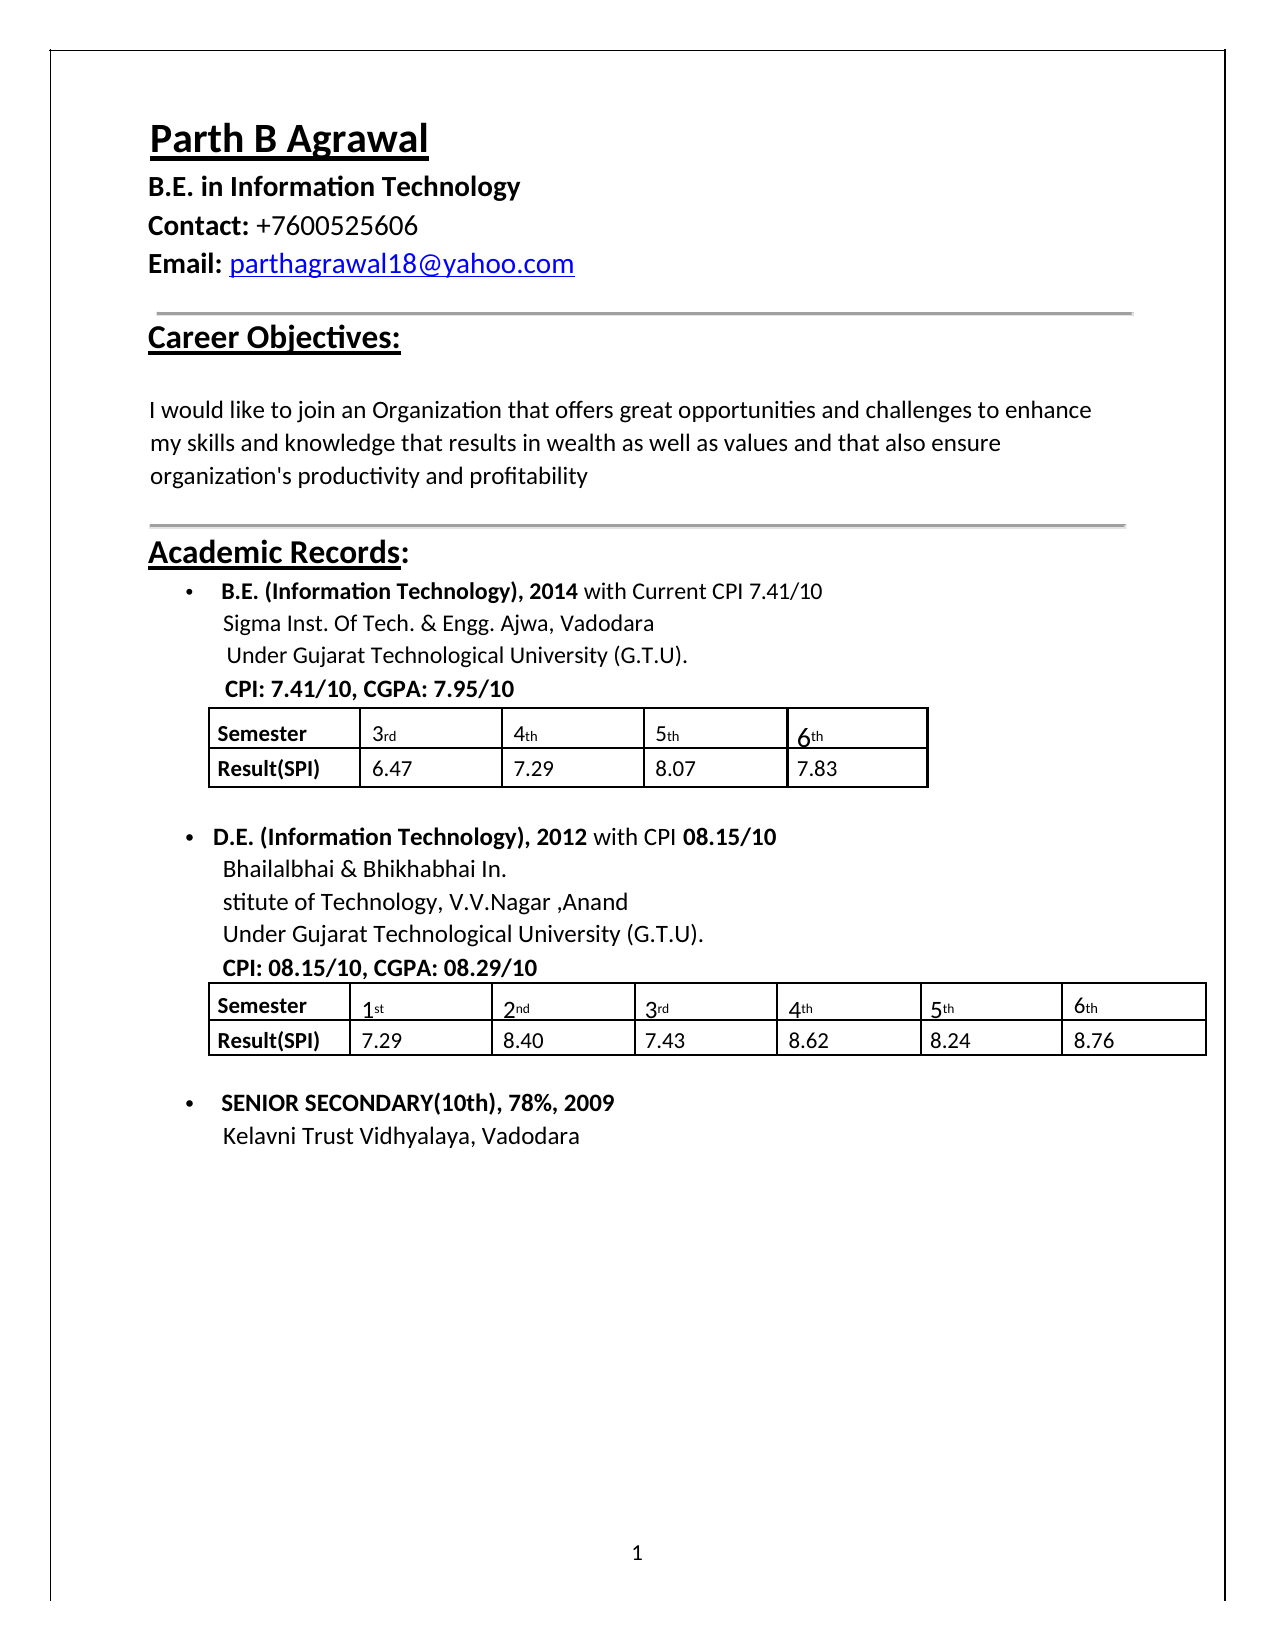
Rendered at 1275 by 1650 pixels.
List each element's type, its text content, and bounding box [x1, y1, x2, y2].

table_header 5th [645, 709, 786, 747]
text stitute of Technology, V.V.Nagar ,Anand [223, 886, 1219, 916]
table_cell Result(SPI) [210, 749, 359, 786]
subtitle CPI: 08.15/10, CGPA: 08.29/10 [223, 952, 1219, 982]
table_header Semester [210, 984, 349, 1018]
subtitle CPI: 7.41/10, CGPA: 7.95/10 [225, 673, 1219, 703]
table_header 4th [778, 984, 920, 1018]
list B.E. (Information Technology), 2014 with Current CPI 7.41/10 Sigma Inst. Of Tech. & Engg. Ajwa, Vadodara [185, 576, 825, 637]
text Under Gujarat Technological University (G.T.U). [223, 918, 1219, 948]
table_cell 8.24 [922, 1021, 1061, 1053]
text B.E. in Information Technology Contact: +7600525606 [148, 168, 523, 242]
table_cell 8.07 [645, 749, 786, 786]
table_cell 7.83 [789, 749, 926, 786]
list SENIOR SECONDARY(10th), 78%, 2009 [185, 1087, 1219, 1118]
table_cell 6.47 [361, 749, 501, 786]
text I would like to join an Organization that offers great opportunities and challenges to enhance my skills and knowledge that results in wealth as well as values and that also ensure organization's productivity and profitability [149, 394, 1096, 491]
table_header 6th [1063, 984, 1205, 1018]
list D.E. (Information Technology), 2012 with CPI 08.15/10 [185, 821, 1219, 851]
text Parth B Agrawal [150, 112, 1219, 163]
table_cell 8.62 [778, 1021, 920, 1053]
text Email: parthagrawal18@yahoo.com [148, 245, 1219, 281]
subtitle Career Objectives: [148, 308, 1219, 357]
table_header 6th [789, 709, 926, 747]
table_cell 7.29 [351, 1021, 491, 1053]
text Bhailalbhai & Bhikhabhai In. [223, 853, 1219, 884]
subtitle Academic Records: [148, 523, 1219, 572]
table_cell Result(SPI) [210, 1021, 349, 1053]
table_cell 8.40 [493, 1021, 634, 1053]
table_header 1st [351, 984, 491, 1018]
table_header 3rd [636, 984, 776, 1018]
table_header 2nd [493, 984, 634, 1018]
table_cell 7.43 [636, 1021, 776, 1053]
text Kelavni Trust Vidhyalaya, Vadodara [223, 1120, 1219, 1150]
table_header Semester [210, 709, 359, 747]
table_cell 8.76 [1063, 1021, 1205, 1053]
table_cell 7.29 [503, 749, 643, 786]
table_header 5th [922, 984, 1061, 1018]
text Under Gujarat Technological University (G.T.U). [226, 640, 1219, 669]
table_header 3rd [361, 709, 501, 747]
table_header 4th [503, 709, 643, 747]
